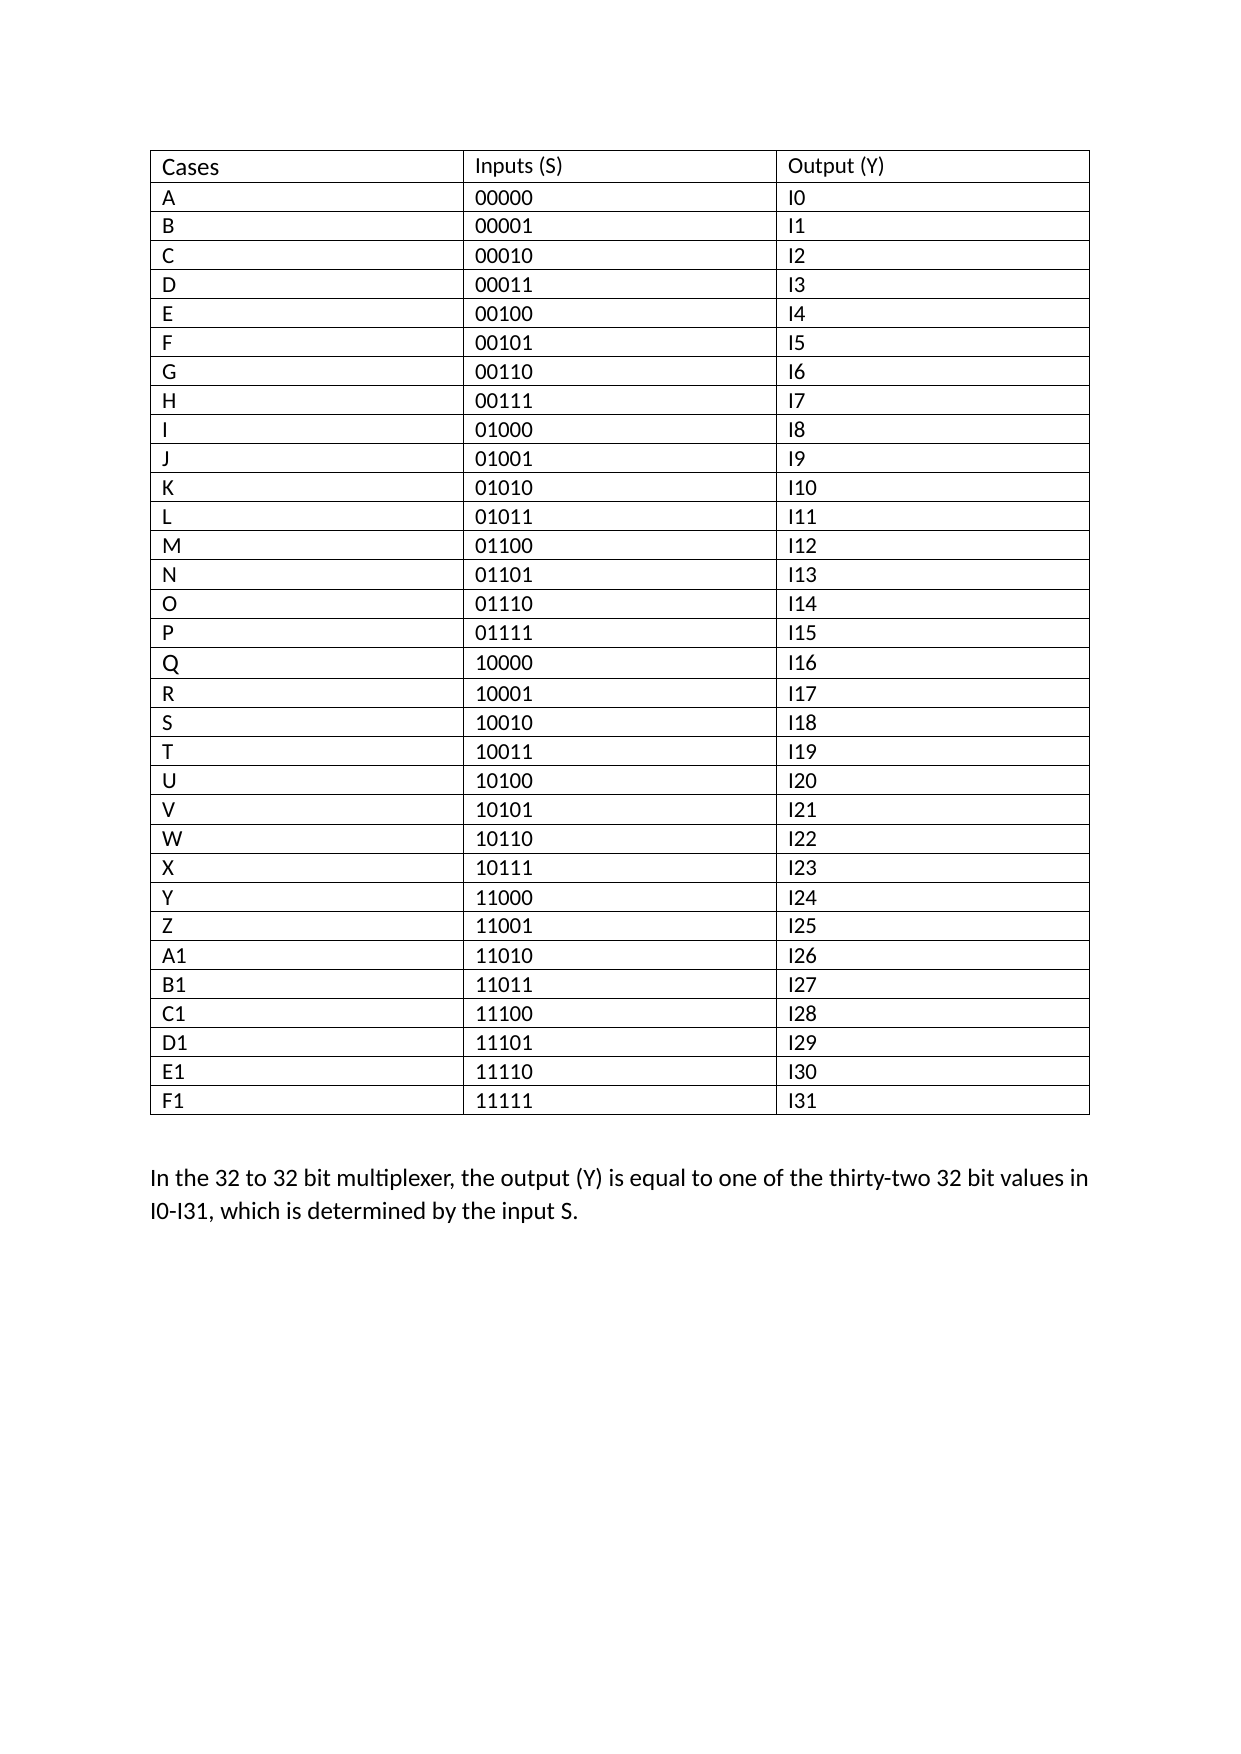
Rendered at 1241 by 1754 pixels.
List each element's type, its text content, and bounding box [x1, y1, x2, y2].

table_cell I26 [777, 941, 1089, 969]
table_cell M [151, 531, 463, 559]
table_cell 10101 [464, 795, 776, 823]
table_cell I2 [777, 241, 1089, 269]
table_cell R [151, 679, 463, 707]
table_cell I30 [777, 1057, 1089, 1085]
table_cell I13 [777, 560, 1089, 588]
table_cell 00110 [464, 357, 776, 385]
table_cell I16 [777, 648, 1089, 678]
table_cell I1 [777, 212, 1089, 240]
table_cell I20 [777, 766, 1089, 794]
table_cell I14 [777, 590, 1089, 617]
table_cell 11001 [464, 912, 776, 940]
table_cell 00001 [464, 212, 776, 240]
table_cell 00111 [464, 386, 776, 414]
table_cell I0 [777, 183, 1089, 211]
table_cell 11111 [464, 1086, 776, 1114]
table_cell F1 [151, 1086, 463, 1114]
table_header Inputs (S) [464, 151, 776, 182]
table_cell I4 [777, 299, 1089, 327]
table_cell U [151, 766, 463, 794]
table_cell O [151, 590, 463, 617]
table_cell 11011 [464, 970, 776, 998]
table_cell N [151, 560, 463, 588]
table_cell J [151, 444, 463, 472]
table_cell I19 [777, 737, 1089, 765]
table_cell 10010 [464, 708, 776, 736]
table_cell 11101 [464, 1028, 776, 1056]
table_cell I6 [777, 357, 1089, 385]
table_cell 01101 [464, 560, 776, 588]
table_cell E1 [151, 1057, 463, 1085]
table_cell Y [151, 883, 463, 911]
table_cell 01100 [464, 531, 776, 559]
table_cell 01110 [464, 590, 776, 617]
text In the 32 to 32 bit multiplexer, the output (Y) is equal to one of the thirty-two 32 bit values in I0-I31, which is determined by the input S. [150, 1162, 1090, 1225]
table_cell D1 [151, 1028, 463, 1056]
table_cell 00010 [464, 241, 776, 269]
table_cell I21 [777, 795, 1089, 823]
table_cell 11000 [464, 883, 776, 911]
table_cell I18 [777, 708, 1089, 736]
table_cell I27 [777, 970, 1089, 998]
table_cell I8 [777, 415, 1089, 443]
table_cell 01000 [464, 415, 776, 443]
table_cell 10000 [464, 648, 776, 678]
table_cell I3 [777, 270, 1089, 298]
table_cell A1 [151, 941, 463, 969]
table_cell W [151, 825, 463, 852]
table_cell D [151, 270, 463, 298]
table_cell 01011 [464, 502, 776, 530]
table_cell I29 [777, 1028, 1089, 1056]
table_cell 10011 [464, 737, 776, 765]
table_cell T [151, 737, 463, 765]
table_header Cases [151, 151, 463, 182]
table_cell 00100 [464, 299, 776, 327]
table_cell I17 [777, 679, 1089, 707]
table_cell 00011 [464, 270, 776, 298]
table_cell 01010 [464, 473, 776, 501]
table_cell I31 [777, 1086, 1089, 1114]
table_cell 10110 [464, 825, 776, 852]
table_cell K [151, 473, 463, 501]
table_cell I12 [777, 531, 1089, 559]
table_cell C [151, 241, 463, 269]
table_cell V [151, 795, 463, 823]
table_cell Q [151, 648, 463, 678]
table_cell 11010 [464, 941, 776, 969]
table_cell S [151, 708, 463, 736]
table_cell I5 [777, 328, 1089, 356]
table_cell Z [151, 912, 463, 940]
table_cell 00000 [464, 183, 776, 211]
table_cell I22 [777, 825, 1089, 852]
table_cell 01111 [464, 619, 776, 647]
table_cell I28 [777, 999, 1089, 1027]
table_cell L [151, 502, 463, 530]
table_cell H [151, 386, 463, 414]
table_cell I11 [777, 502, 1089, 530]
table_cell G [151, 357, 463, 385]
table_cell 11100 [464, 999, 776, 1027]
table_header Output (Y) [777, 151, 1089, 182]
table_cell C1 [151, 999, 463, 1027]
table_cell I10 [777, 473, 1089, 501]
table_cell I7 [777, 386, 1089, 414]
table_cell I25 [777, 912, 1089, 940]
table_cell E [151, 299, 463, 327]
table_cell F [151, 328, 463, 356]
table_cell B [151, 212, 463, 240]
table_cell P [151, 619, 463, 647]
table_cell 10001 [464, 679, 776, 707]
table_cell I23 [777, 854, 1089, 882]
table_cell 00101 [464, 328, 776, 356]
table_cell 10100 [464, 766, 776, 794]
table_cell 10111 [464, 854, 776, 882]
table_cell 01001 [464, 444, 776, 472]
table_cell A [151, 183, 463, 211]
table_cell 11110 [464, 1057, 776, 1085]
table_cell I15 [777, 619, 1089, 647]
table_cell I9 [777, 444, 1089, 472]
table_cell I24 [777, 883, 1089, 911]
table_cell I [151, 415, 463, 443]
table_cell B1 [151, 970, 463, 998]
table_cell X [151, 854, 463, 882]
